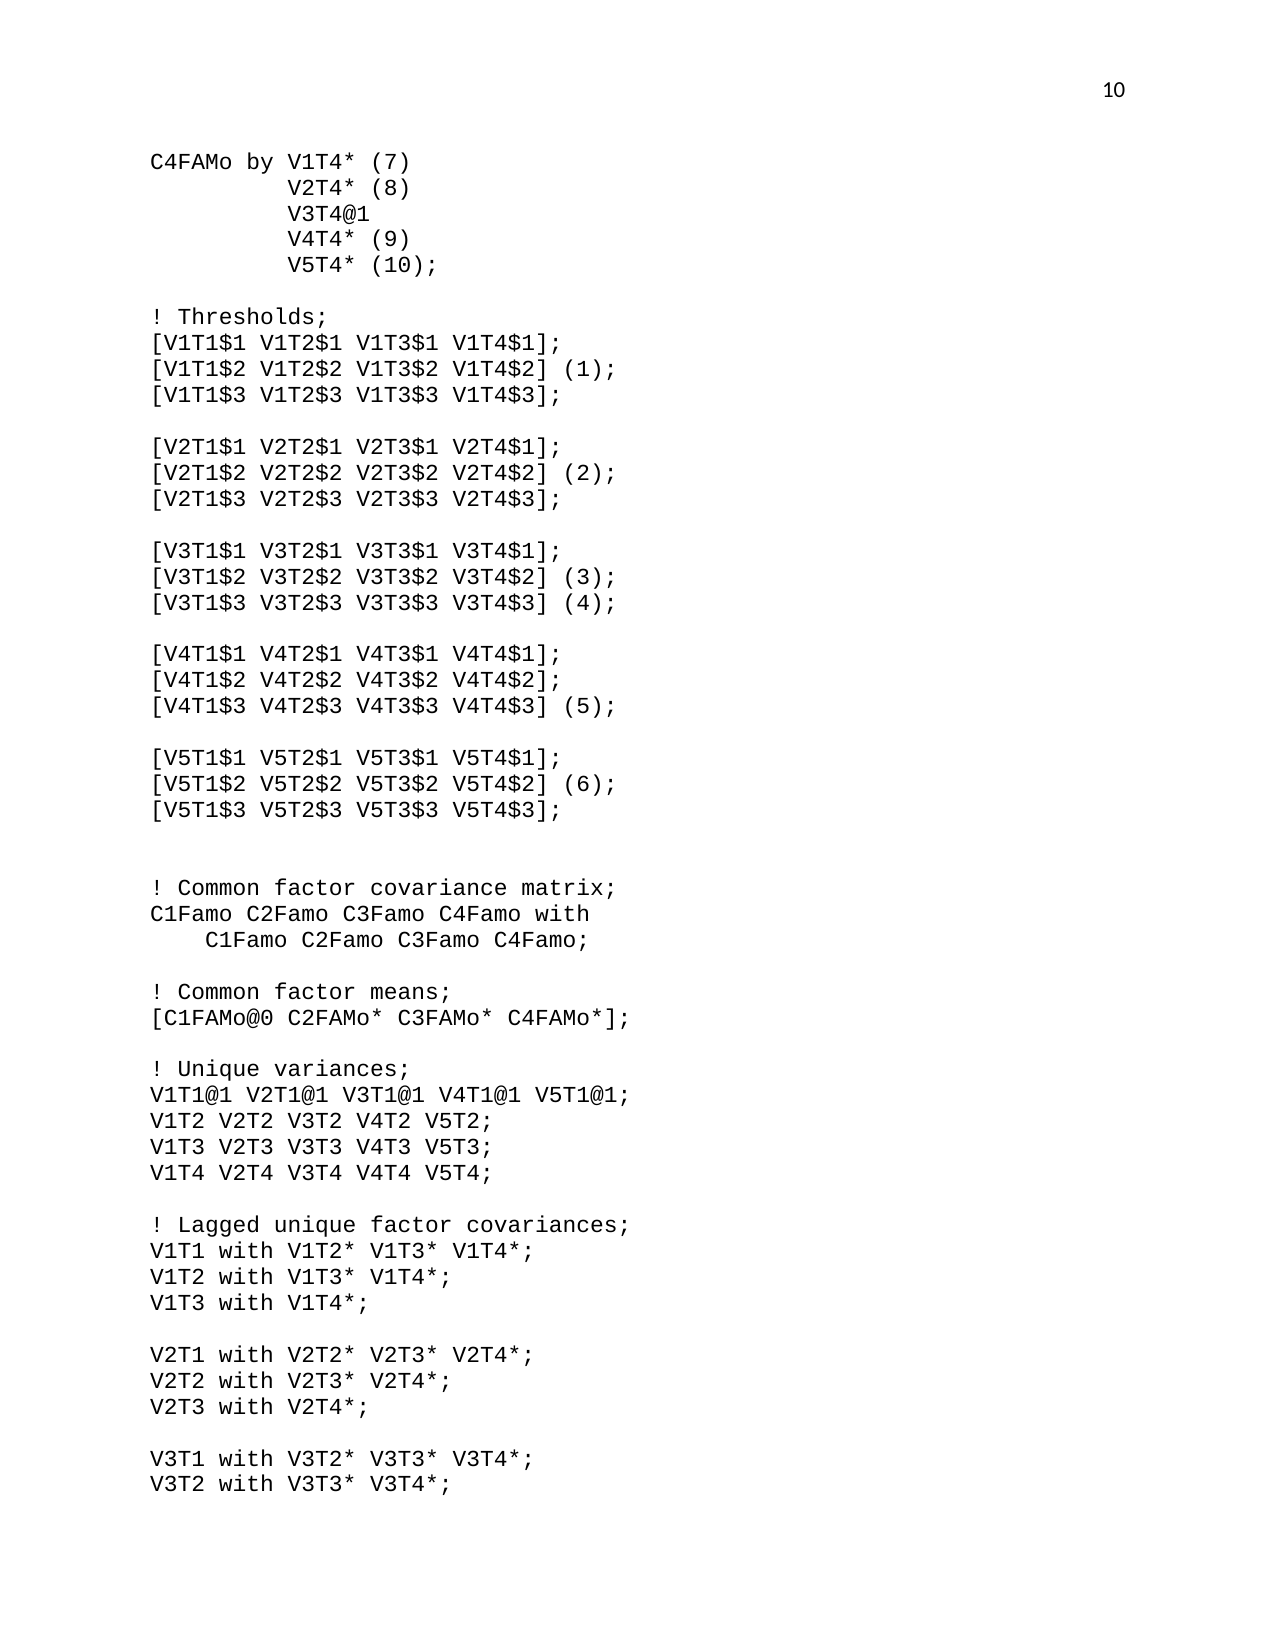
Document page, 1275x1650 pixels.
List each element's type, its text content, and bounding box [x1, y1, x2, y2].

text [V3T1$1 V3T2$1 V3T3$1 V3T4$1]; [150, 539, 1125, 565]
text [V2T1$3 V2T2$3 V2T3$3 V2T4$3]; [150, 487, 1125, 513]
text V4T4* (9) [150, 228, 1125, 254]
text V1T3 V2T3 V3T3 V4T3 V5T3; [150, 1136, 1125, 1162]
text [V1T1$3 V1T2$3 V1T3$3 V1T4$3]; [150, 383, 1125, 409]
text V1T2 V2T2 V3T2 V4T2 V5T2; [150, 1110, 1125, 1136]
text V2T2 with V2T3* V2T4*; [150, 1369, 1125, 1395]
text [V1T1$2 V1T2$2 V1T3$2 V1T4$2] (1); [150, 357, 1125, 383]
text V1T2 with V1T3* V1T4*; [150, 1265, 1125, 1291]
text [V3T1$2 V3T2$2 V3T3$2 V3T4$2] (3); [150, 565, 1125, 591]
text [V5T1$2 V5T2$2 V5T3$2 V5T4$2] (6); [150, 772, 1125, 798]
text C1Famo C2Famo C3Famo C4Famo with [150, 902, 1125, 928]
text V2T1 with V2T2* V2T3* V2T4*; [150, 1343, 1125, 1369]
text ! Lagged unique factor covariances; [150, 1213, 1125, 1239]
text V1T3 with V1T4*; [150, 1291, 1125, 1317]
text [V5T1$3 V5T2$3 V5T3$3 V5T4$3]; [150, 798, 1125, 824]
text V1T1 with V1T2* V1T3* V1T4*; [150, 1239, 1125, 1265]
text V2T4* (8) [150, 176, 1125, 202]
text [V2T1$1 V2T2$1 V2T3$1 V2T4$1]; [150, 435, 1125, 461]
text V5T4* (10); [150, 254, 1125, 280]
text ! Unique variances; [150, 1058, 1125, 1084]
text C1Famo C2Famo C3Famo C4Famo; [150, 928, 1125, 954]
text [V5T1$1 V5T2$1 V5T3$1 V5T4$1]; [150, 747, 1125, 772]
text ! Thresholds; [150, 306, 1125, 332]
text V3T4@1 [150, 202, 1125, 228]
text [C1FAMo@0 C2FAMo* C3FAMo* C4FAMo*]; [150, 1006, 1125, 1032]
text [V4T1$3 V4T2$3 V4T3$3 V4T4$3] (5); [150, 695, 1125, 721]
text [V4T1$2 V4T2$2 V4T3$2 V4T4$2]; [150, 669, 1125, 695]
text V3T2 with V3T3* V3T4*; [150, 1473, 1125, 1499]
text V1T1@1 V2T1@1 V3T1@1 V4T1@1 V5T1@1; [150, 1084, 1125, 1110]
text V2T3 with V2T4*; [150, 1395, 1125, 1421]
text ! Common factor means; [150, 980, 1125, 1006]
text [V3T1$3 V3T2$3 V3T3$3 V3T4$3] (4); [150, 591, 1125, 617]
text [V2T1$2 V2T2$2 V2T3$2 V2T4$2] (2); [150, 461, 1125, 487]
text V3T1 with V3T2* V3T3* V3T4*; [150, 1447, 1125, 1473]
text [V4T1$1 V4T2$1 V4T3$1 V4T4$1]; [150, 643, 1125, 669]
text ! Common factor covariance matrix; [150, 876, 1125, 902]
text V1T4 V2T4 V3T4 V4T4 V5T4; [150, 1162, 1125, 1187]
text [V1T1$1 V1T2$1 V1T3$1 V1T4$1]; [150, 332, 1125, 357]
text C4FAMo by V1T4* (7) [150, 150, 1125, 176]
